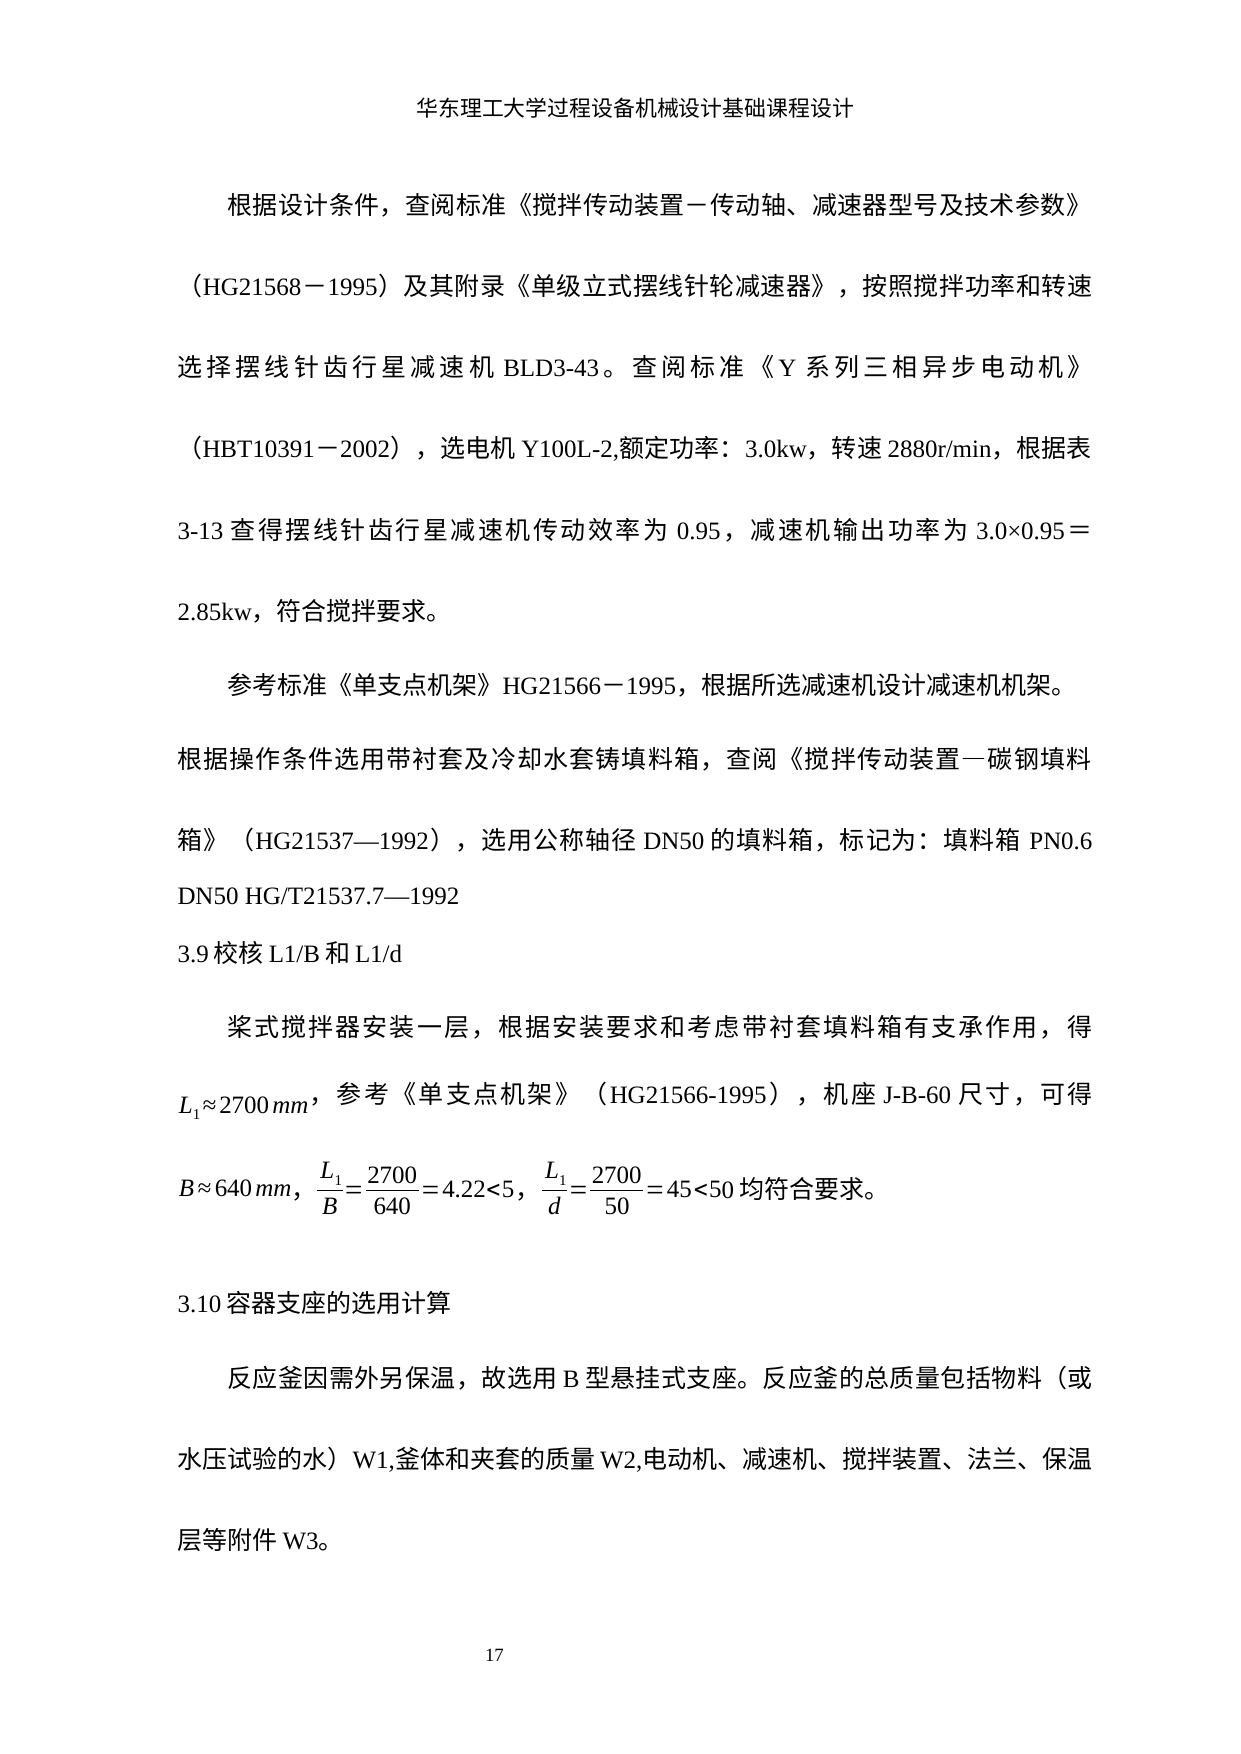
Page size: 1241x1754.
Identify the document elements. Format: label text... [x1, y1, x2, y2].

text 3.10容器支座的选用计算 [177, 1269, 1093, 1334]
text 3.9校核L1/B和L1/d [177, 919, 1093, 984]
text 参考标准《单支点机架》HG21566－1995，根据所选减速机设计减速机机架。 [177, 651, 1093, 716]
text 反应釜因需外另保温，故选用B型悬挂式支座。反应釜的总质量包括物料（或水压试验的水）W1,釜体和夹套的质量W2,电动机、减速机、搅拌装置、法兰、保温层等附件W3。 [177, 1344, 1093, 1571]
text 根据操作条件选用带衬套及冷却水套铸填料箱，查阅《搅拌传动装置—碳钢填料箱》（HG21537—1992），选用公称轴径DN50的填料箱，标记为：填料箱 PN0.6 DN50 HG/T21537.7—1992 [177, 725, 1093, 912]
text 桨式搅拌器安装一层，根据安装要求和考虑带衬套填料箱有支承作用，得，参考《单支点机架》（HG21566-1995），机座J-B-60尺寸，可得，，0均符合要求。 [177, 993, 1093, 1221]
text 根据设计条件，查阅标准《搅拌传动装置－传动轴、减速器型号及技术参数》（HG21568－1995）及其附录《单级立式摆线针轮减速器》，按照搅拌功率和转速选择摆线针齿行星减速机BLD3-43。查阅标准《Y系列三相异步电动机》（HBT10391－2002），选电机Y100L-2,额定功率：3.0kw，转速2880r/min，根据表3-13查得摆线针齿行星减速机传动效率为0.95，减速机输出功率为3.0×0.95＝2.85kw，符合搅拌要求。 [177, 171, 1093, 642]
